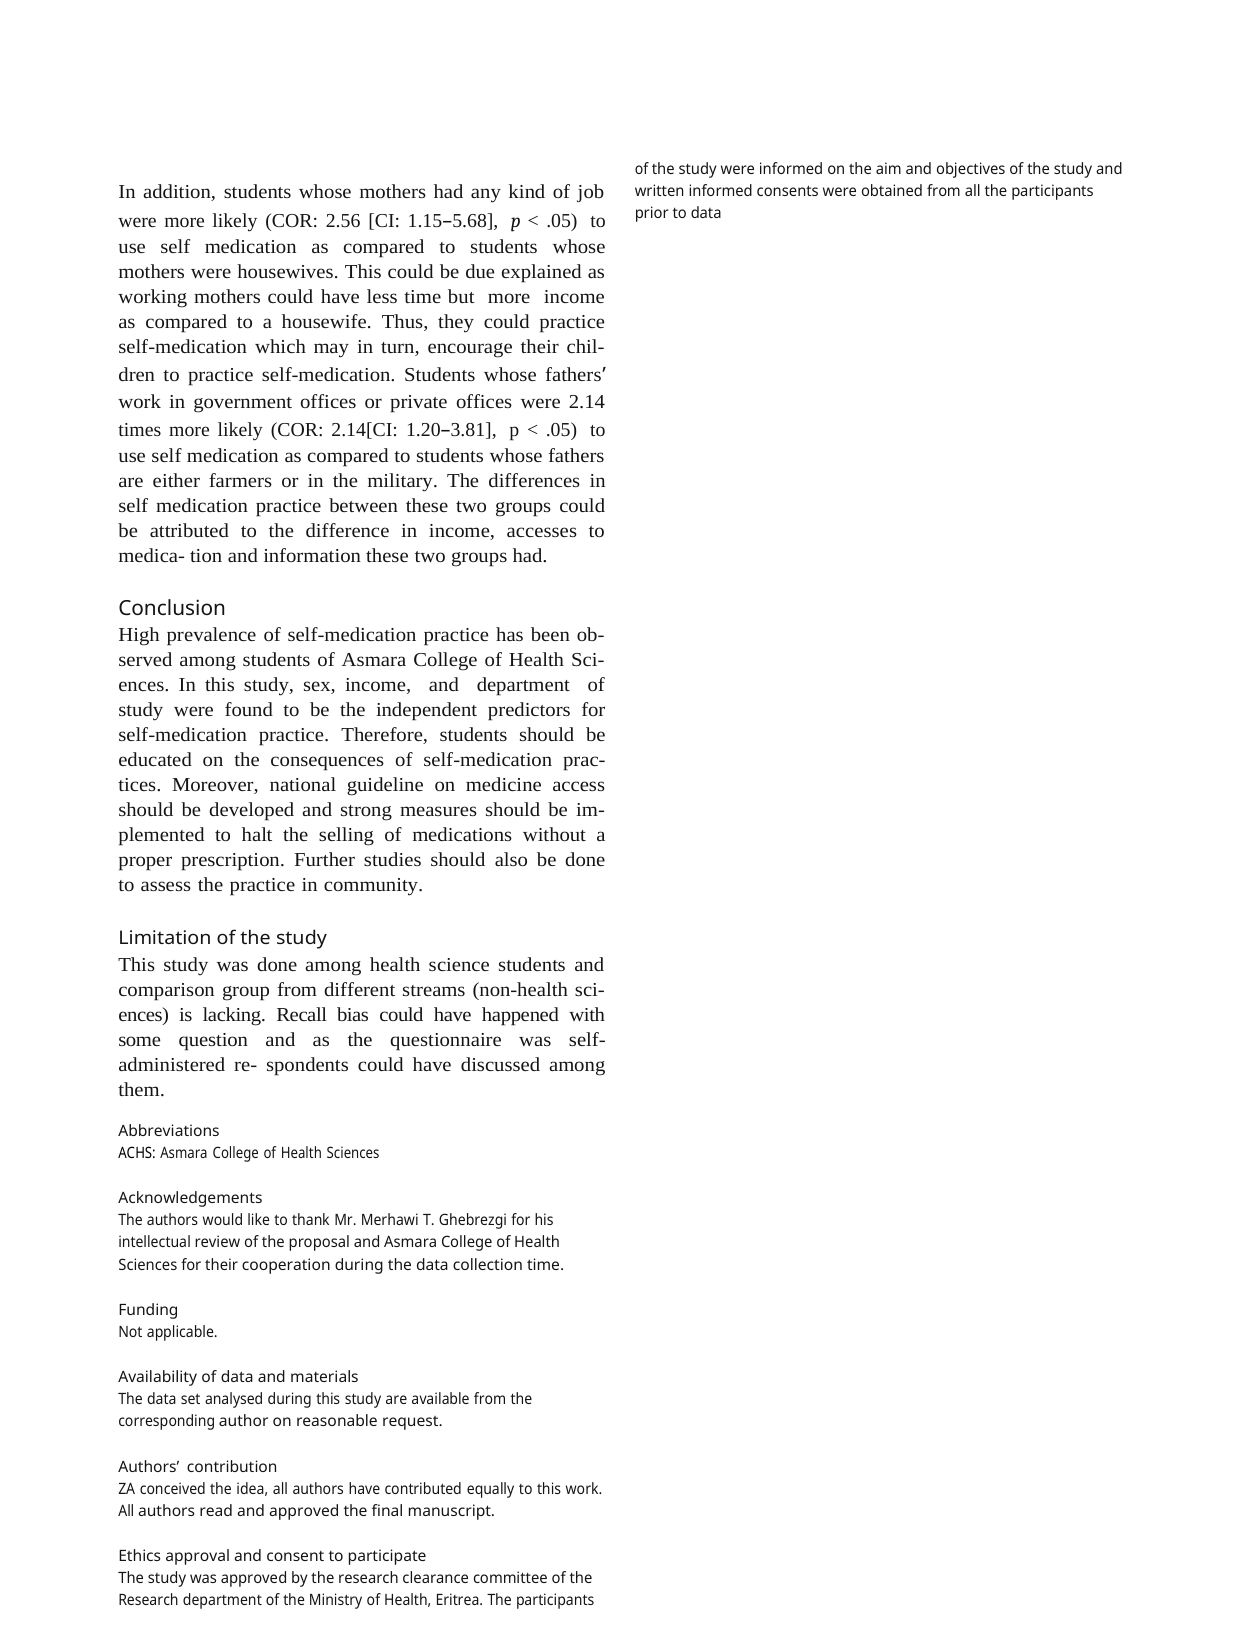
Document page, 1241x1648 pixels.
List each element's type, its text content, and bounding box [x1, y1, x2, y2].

text The study was approved by the research clearance committee of the Research department of the Ministry of Health, Eritrea. The participants of the study were informed on the aim and objectives of the study and written informed consents were obtained from all the participants prior to data [118, 1567, 603, 1610]
text Availability of data and materials [118, 1366, 610, 1387]
text High prevalence of self-medication practice has been ob- served among students of Asmara College of Health Sci- ences. In this study, sex, income, and department of study were found to be the independent predictors for self-medication practice. Therefore, students should be educated on the consequences of self-medication prac- tices. Moreover, national guideline on medicine access should be developed and strong measures should be im- plemented to halt the selling of medications without a proper prescription. Further studies should also be done to assess the practice in community. [118, 623, 605, 896]
text The authors would like to thank Mr. Merhawi T. Ghebrezgi for his intellectual review of the proposal and Asmara College of Health Sciences for their cooperation during the data collection time. [118, 1209, 601, 1275]
text The data set analysed during this study are available from the corresponding author on reasonable request. [118, 1388, 604, 1431]
text Authors’ contribution [118, 1455, 610, 1477]
text This study was done among health science students and comparison group from different streams (non-health sci- ences) is lacking. Recall bias could have happened with some question and as the questionnaire was self-administered re- spondents could have discussed among them. [118, 953, 606, 1101]
text Funding [118, 1298, 610, 1320]
text In addition, students whose mothers had any kind of job were more likely (COR: 2.56 [CI: 1.15–5.68], p < .05) to use self medication as compared to students whose mothers were housewives. This could be due explained as working mothers could have less time but more income as compared to a housewife. Thus, they could practice self-medication which may in turn, encourage their chil- dren to practice self-medication. Students whose fathers’ work in government offices or private offices were 2.14 times more likely (COR: 2.14[CI: 1.20–3.81], p < .05) to use self medication as compared to students whose fathers are either farmers or in the military. The differences in self medication practice between these two groups could be attributed to the difference in income, accesses to medica- tion and information these two groups had. [118, 181, 606, 567]
subtitle Conclusion [118, 593, 610, 621]
text Limitation of the study [118, 925, 610, 950]
text Ethics approval and consent to participate [118, 1545, 610, 1566]
text ZA conceived the idea, all authors have contributed equally to this work. All authors read and approved the final manuscript. [118, 1477, 610, 1521]
text The study was approved by the research clearance committee of the Research department of the Ministry of Health, Eritrea. The participants of the study were informed on the aim and objectives of the study and written informed consents were obtained from all the participants prior to data [634, 158, 1127, 223]
text Acknowledgements [118, 1187, 610, 1208]
text Abbreviations [118, 1120, 610, 1141]
text ACHS: Asmara College of Health Sciences [118, 1142, 610, 1163]
text Not applicable. [118, 1321, 610, 1342]
